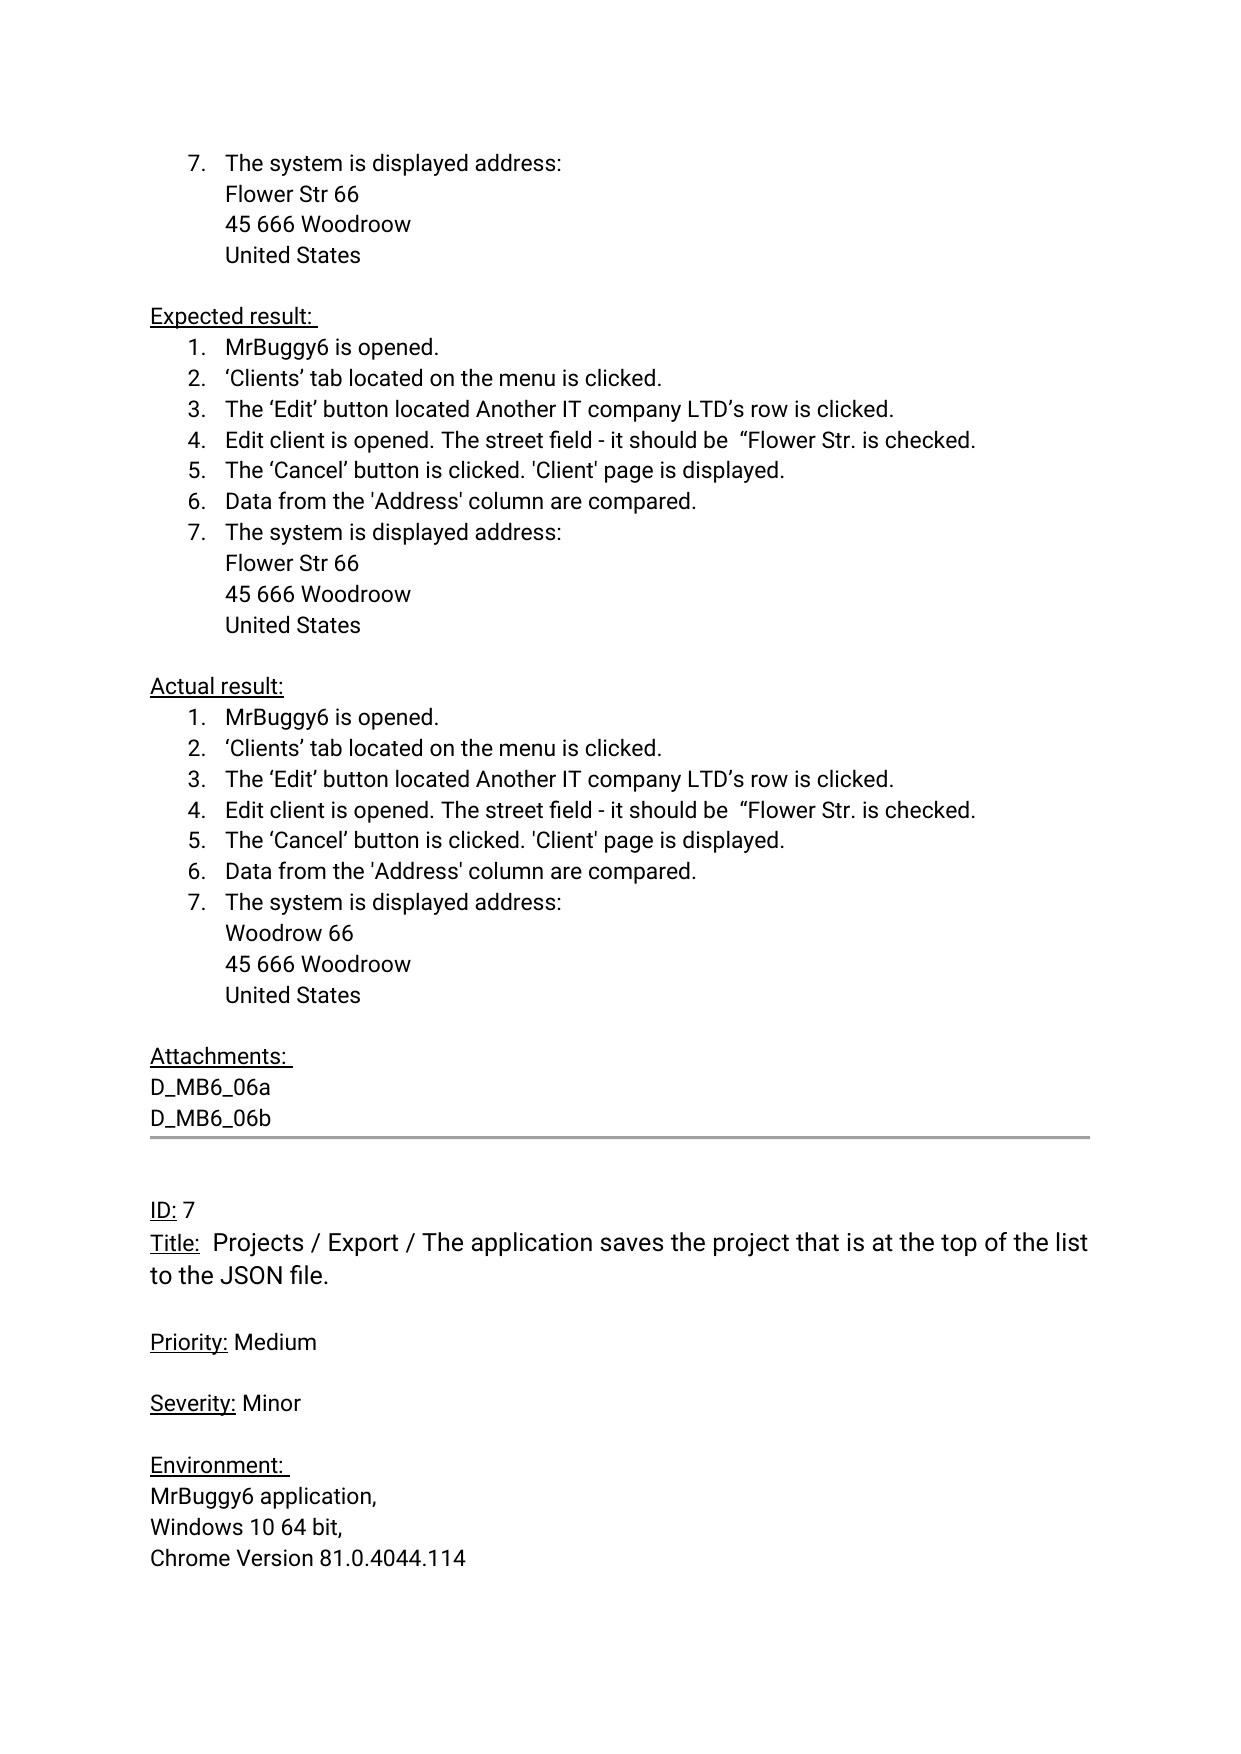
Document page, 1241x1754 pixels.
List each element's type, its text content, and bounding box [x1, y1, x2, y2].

text Attachments: [150, 1043, 1090, 1070]
list Data from the 'Address' column are compared. [187, 488, 1090, 515]
list The ‘Edit’ button located Another IT company LTD’s row is clicked. [187, 396, 1090, 423]
list MrBuggy6 is opened. [187, 704, 1090, 731]
list The ‘Edit’ button located Another IT company LTD’s row is clicked. [187, 766, 1090, 793]
list MrBuggy6 is opened. [187, 334, 1090, 361]
text United States [225, 982, 1090, 1009]
text Windows 10 64 bit, [150, 1514, 1090, 1541]
text Flower Str 66 [225, 550, 1090, 577]
text Chrome Version 81.0.4044.114 [150, 1545, 1090, 1572]
text Environment: [150, 1452, 1090, 1479]
text ID: 7 [150, 1197, 1090, 1224]
text United States [225, 242, 1090, 269]
list The system is displayed address: [187, 150, 1090, 177]
text Woodrow 66 [225, 920, 1090, 947]
text Severity: Minor [150, 1391, 1090, 1417]
text 45 666 Woodroow [225, 212, 1090, 238]
list Edit client is opened. The street field - it should be “Flower Str. is checked. [187, 427, 1090, 454]
text D_MB6_06a [150, 1074, 1090, 1101]
text Title: Projects / Export / The application saves the project that is at the top of the list to the JSON file. [150, 1228, 1090, 1291]
list The ‘Cancel’ button is clicked. 'Client' page is displayed. [187, 828, 1090, 854]
list The system is displayed address: [187, 889, 1090, 916]
text Flower Str 66 [225, 181, 1090, 208]
text Priority: Medium [150, 1329, 1090, 1356]
list ‘Clients’ tab located on the menu is clicked. [187, 365, 1090, 392]
text United States [225, 612, 1090, 639]
list Edit client is opened. The street field - it should be “Flower Str. is checked. [187, 797, 1090, 824]
text Actual result: [150, 673, 1090, 700]
text 45 666 Woodroow [225, 951, 1090, 978]
text MrBuggy6 application, [150, 1483, 1090, 1510]
text D_MB6_06b [150, 1105, 1090, 1132]
text 45 666 Woodroow [225, 581, 1090, 608]
text Expected result: [150, 303, 1090, 330]
list ‘Clients’ tab located on the menu is clicked. [187, 735, 1090, 762]
list Data from the 'Address' column are compared. [187, 858, 1090, 885]
list The ‘Cancel’ button is clicked. 'Client' page is displayed. [187, 458, 1090, 484]
list The system is displayed address: [187, 519, 1090, 546]
